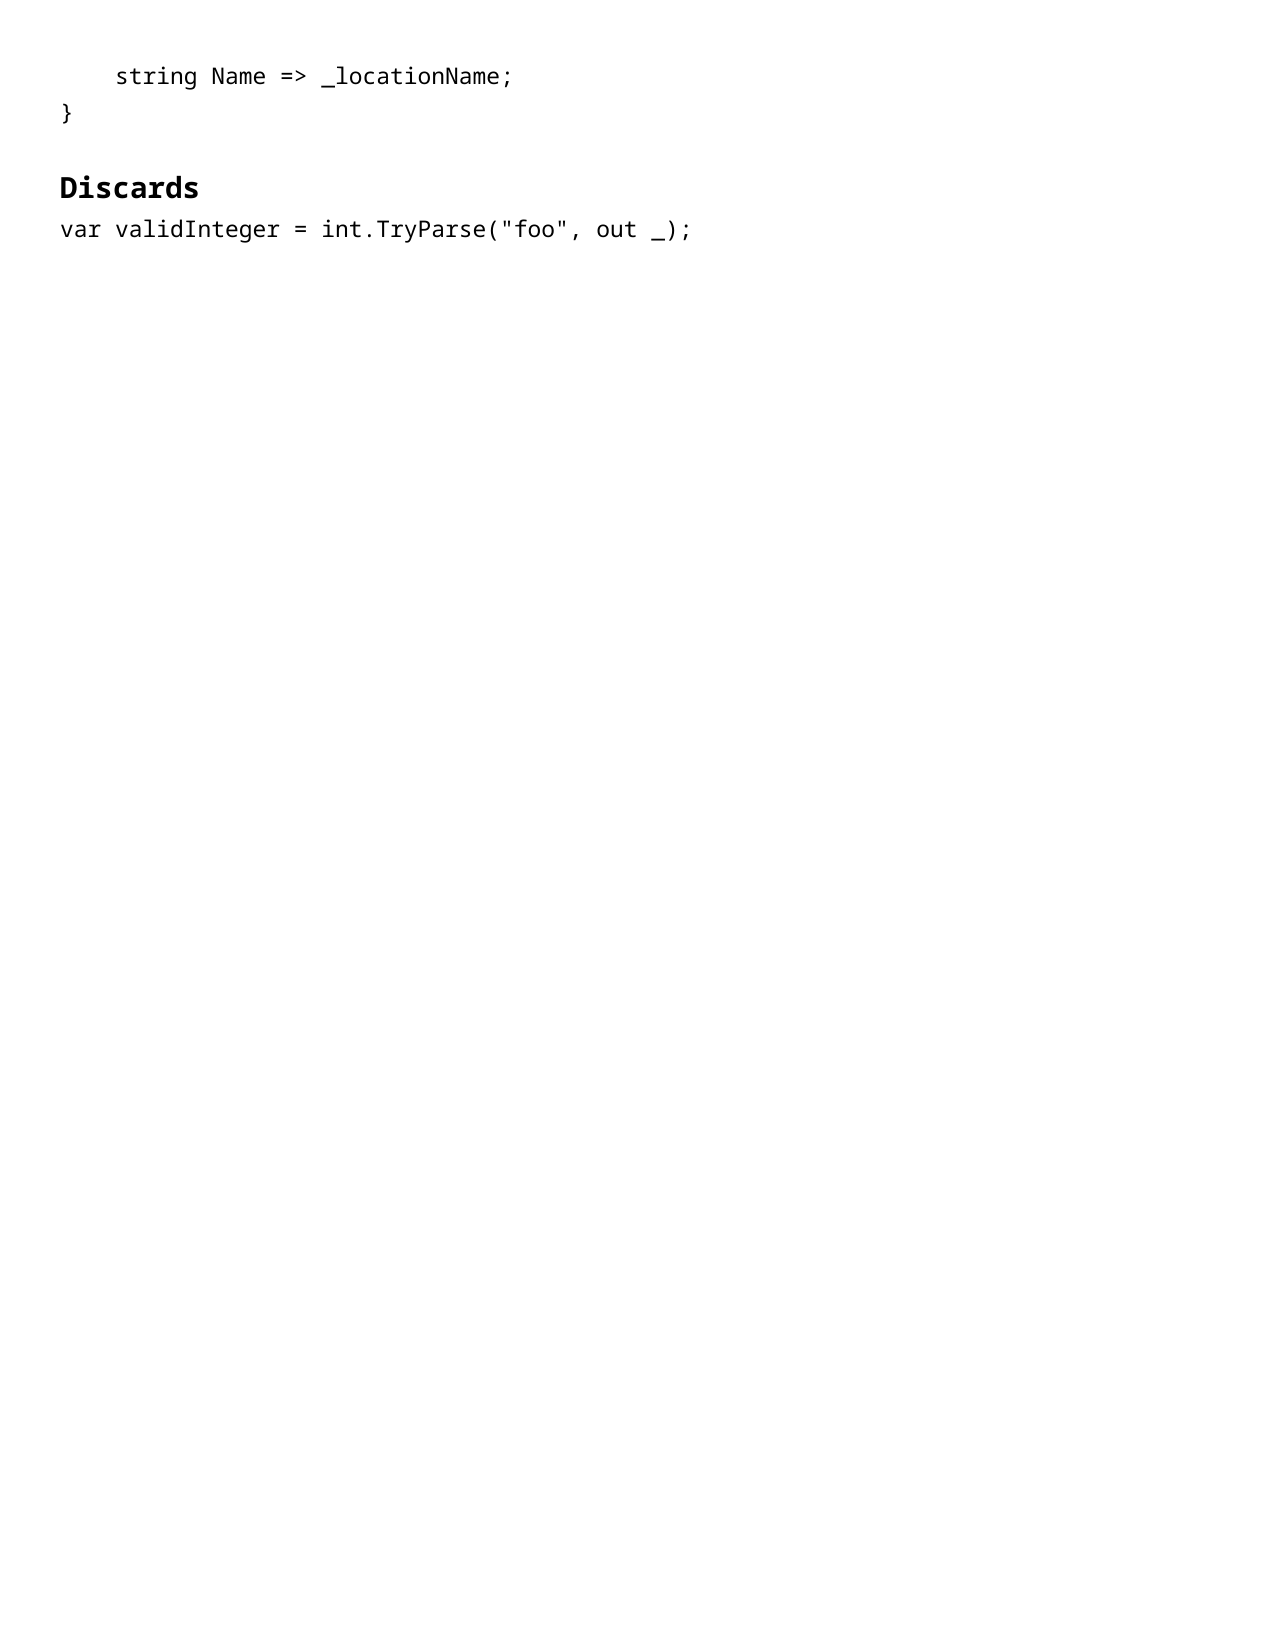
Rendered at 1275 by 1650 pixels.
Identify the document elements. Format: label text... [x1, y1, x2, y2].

text var validInteger = int.TryParse("foo", out _); [60, 213, 1215, 245]
text } [60, 96, 1215, 127]
text Discards [60, 168, 1215, 207]
text string Name => _locationName; [60, 60, 1215, 91]
